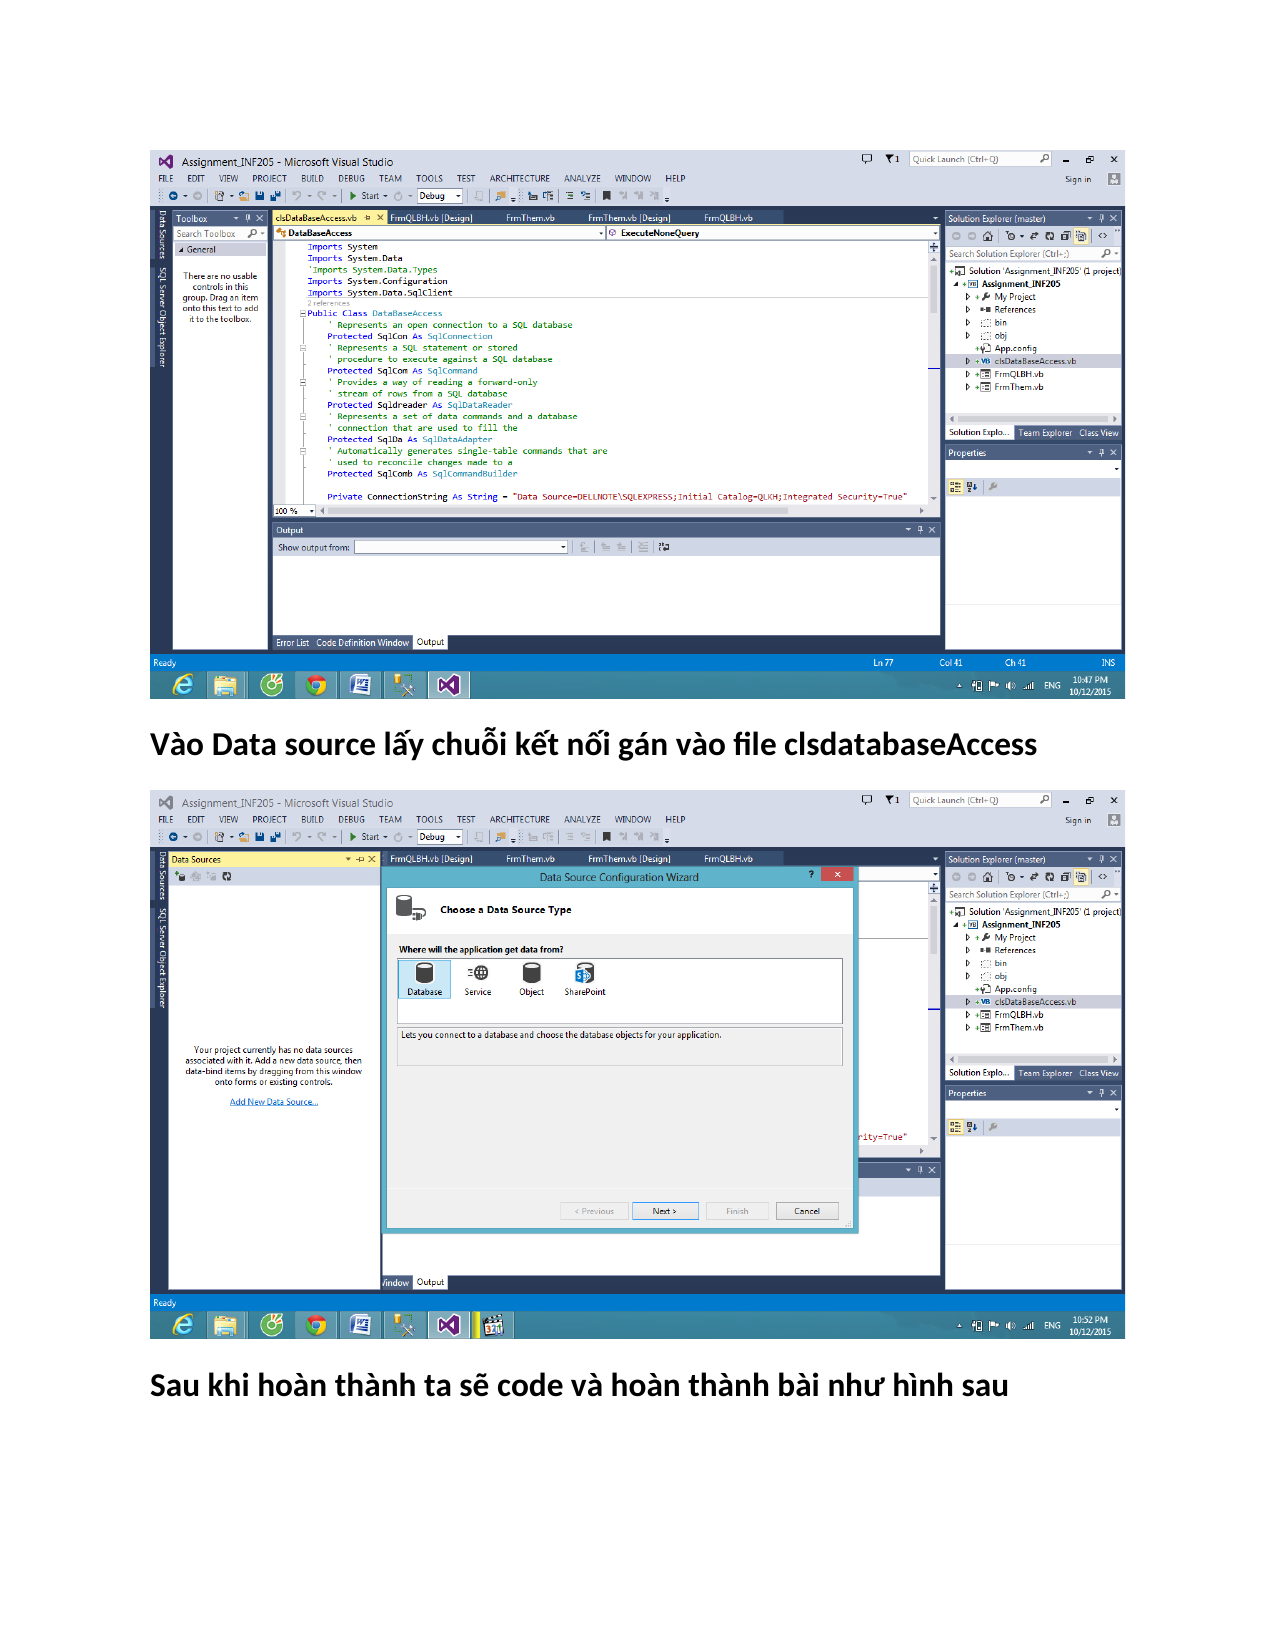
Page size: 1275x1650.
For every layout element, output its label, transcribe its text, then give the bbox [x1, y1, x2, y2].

picture [150, 790, 1125, 1339]
text Vào Data source lấy chuỗi kết nối gán vào file clsdatabaseAccess [150, 723, 1125, 764]
picture [150, 150, 1125, 699]
text Sau khi hoàn thành ta sẽ code và hoàn thành bài như hình sau [150, 1364, 1125, 1404]
